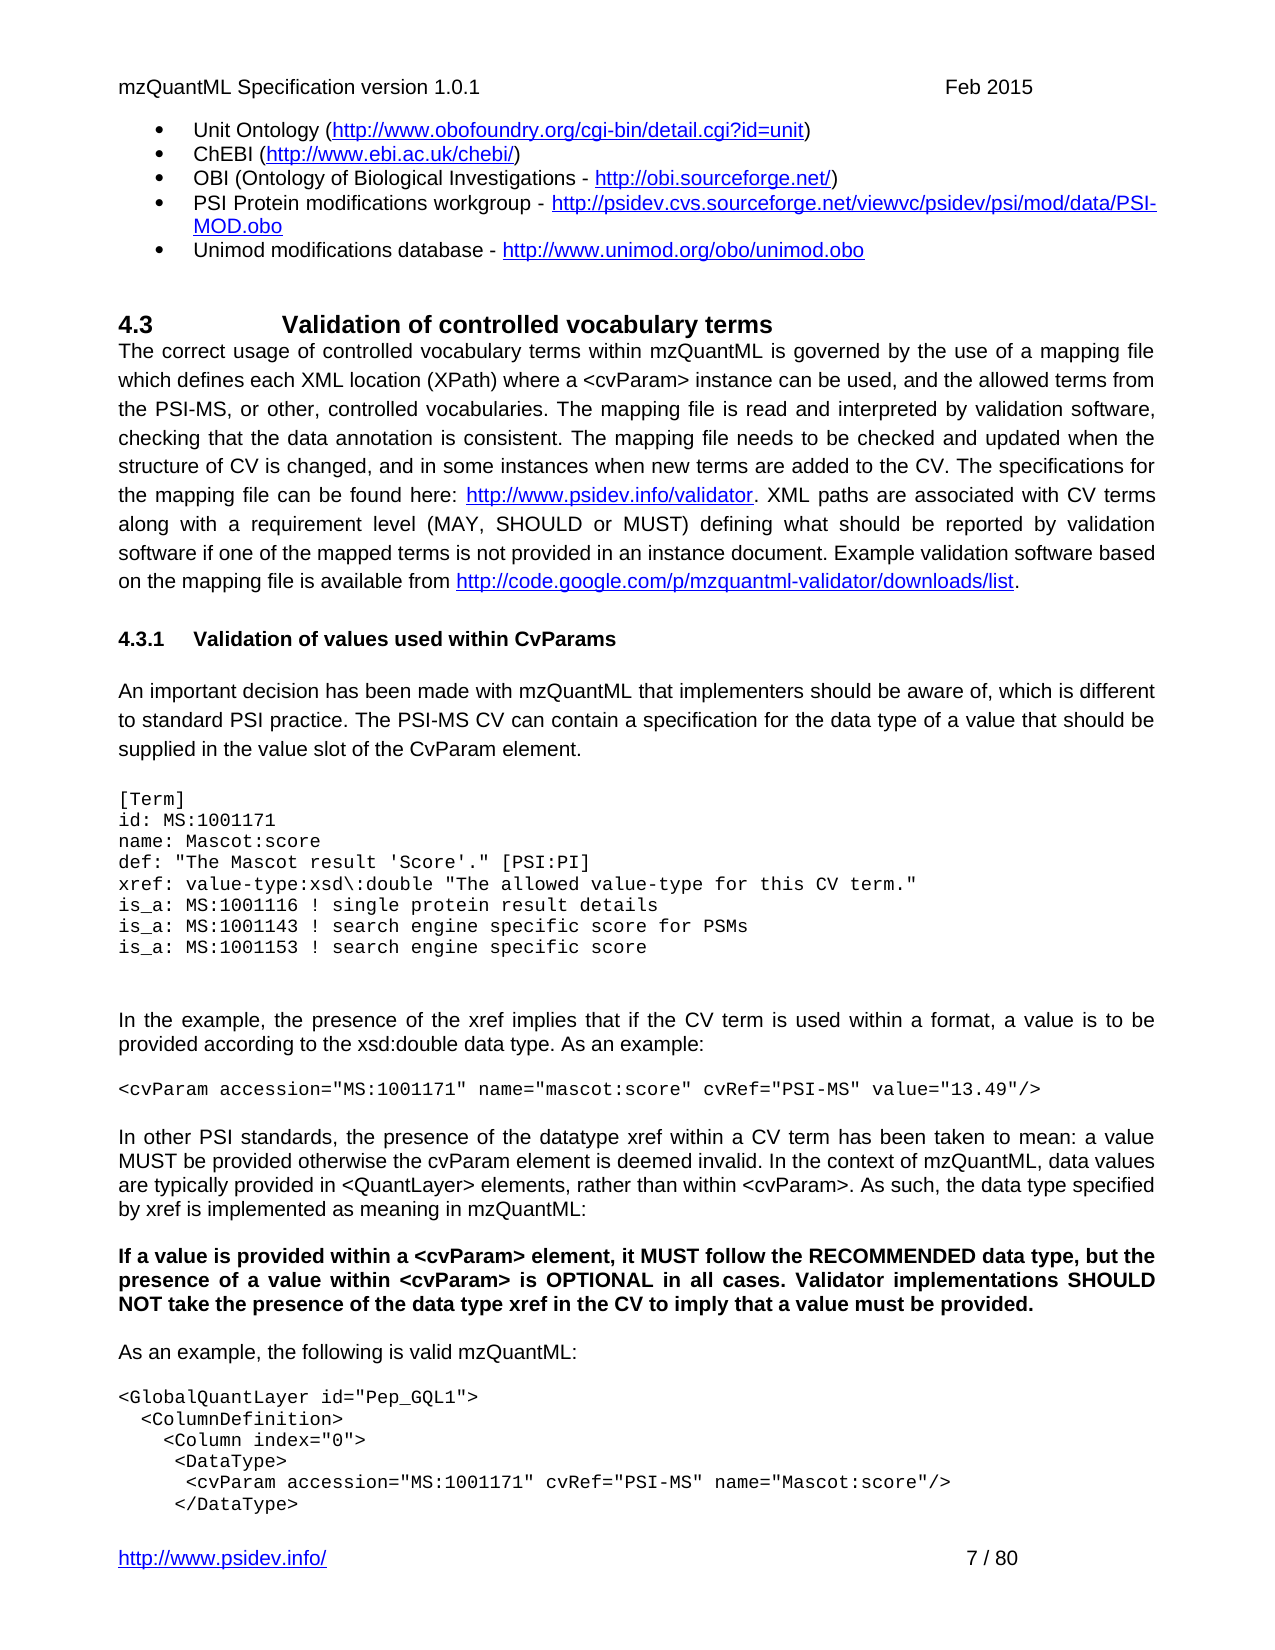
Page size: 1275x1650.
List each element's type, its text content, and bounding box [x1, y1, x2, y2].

text [Term] [118, 789, 1157, 811]
subtitle Validation of controlled vocabulary terms [118, 310, 1157, 339]
list Unimod modifications database - http://www.unimod.org/obo/unimod.obo [156, 238, 1157, 262]
text </DataType> [118, 1494, 1157, 1516]
subtitle Validation of values used within CvParams [118, 627, 1157, 651]
list Unit Ontology (http://www.obofoundry.org/cgi-bin/detail.cgi?id=unit) [156, 118, 1157, 142]
text is_a: MS:1001143 ! search engine specific score for PSMs [118, 917, 1157, 938]
text If a value is provided within a <cvParam> element, it MUST follow the RECOMMENDED data type, but the presence of a value within <cvParam> is OPTIONAL in all cases. Validator implementations SHOULD NOT take the presence of the data type xref in the CV to imply that a value must be provided. [118, 1244, 1157, 1316]
list ChEBI (http://www.ebi.ac.uk/chebi/) [156, 142, 1157, 166]
text is_a: MS:1001153 ! search engine specific score [118, 938, 1157, 959]
text xref: value-type:xsd\:double "The allowed value-type for this CV term." [118, 874, 1157, 896]
text is_a: MS:1001116 ! single protein result details [118, 896, 1157, 917]
text In the example, the presence of the xref implies that if the CV term is used within a format, a value is to be provided according to the xsd:double data type. As an example: [118, 1007, 1157, 1055]
text <cvParam accession="MS:1001171" cvRef="PSI-MS" name="Mascot:score"/> [118, 1473, 1157, 1494]
text <DataType> [118, 1452, 1157, 1473]
text <cvParam accession="MS:1001171" name="mascot:score" cvRef="PSI-MS" value="13.49"/> [118, 1079, 1157, 1101]
text <Column index="0"> [118, 1431, 1157, 1452]
text def: "The Mascot result 'Score'." [PSI:PI] [118, 853, 1157, 874]
text <GlobalQuantLayer id="Pep_GQL1"> [118, 1388, 1157, 1409]
text In other PSI standards, the presence of the datatype xref within a CV term has been taken to mean: a value MUST be provided otherwise the cvParam element is deemed invalid. In the context of mzQuantML, data values are typically provided in <QuantLayer> elements, rather than within <cvParam>. As such, the data type specified by xref is implemented as meaning in mzQuantML: [118, 1124, 1157, 1220]
text The correct usage of controlled vocabulary terms within mzQuantML is governed by the use of a mapping file which defines each XML location (XPath) where a <cvParam> instance can be used, and the allowed terms from the PSI-MS, or other, controlled vocabularies. The mapping file is read and interpreted by validation software, checking that the data annotation is consistent. The mapping file needs to be checked and updated when the structure of CV is changed, and in some instances when new terms are added to the CV. The specifications for the mapping file can be found here: http://www.psidev.info/validator. XML paths are associated with CV terms along with a requirement level (MAY, SHOULD or MUST) defining what should be reported by validation software if one of the mapped terms is not provided in an instance document. Example validation software based on the mapping file is available from http://code.google.com/p/mzquantml-validator/downloads/list. [118, 339, 1157, 593]
list OBI (Ontology of Biological Investigations - http://obi.sourceforge.net/) [156, 166, 1157, 190]
list PSI Protein modifications workgroup - http://psidev.cvs.sourceforge.net/viewvc/psidev/psi/mod/data/PSI-MOD.obo [156, 190, 1157, 238]
text <ColumnDefinition> [118, 1409, 1157, 1431]
text As an example, the following is valid mzQuantML: [118, 1340, 1157, 1364]
text id: MS:1001171 [118, 811, 1157, 832]
text name: Mascot:score [118, 832, 1157, 853]
text An important decision has been made with mzQuantML that implementers should be aware of, which is different to standard PSI practice. The PSI-MS CV can contain a specification for the data type of a value that should be supplied in the value slot of the CvParam element. [118, 679, 1157, 761]
